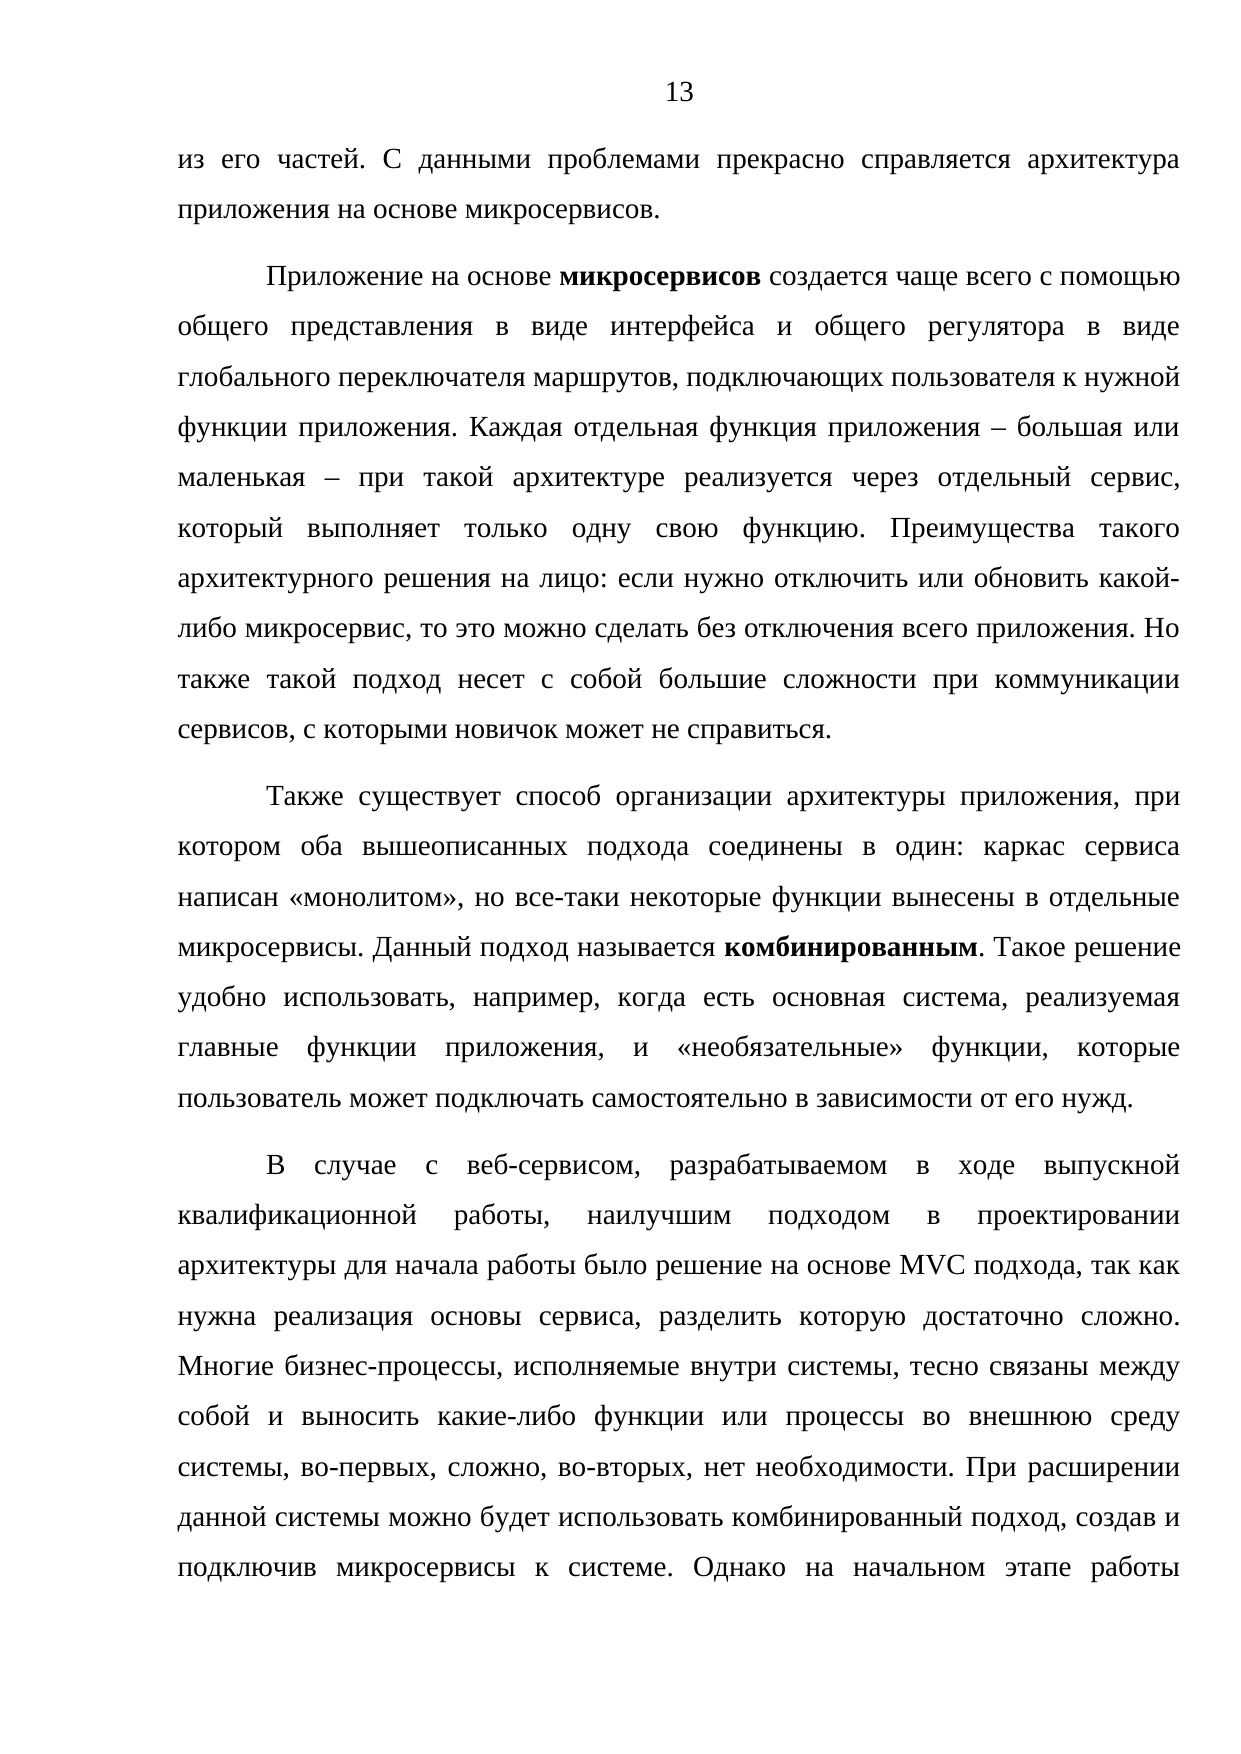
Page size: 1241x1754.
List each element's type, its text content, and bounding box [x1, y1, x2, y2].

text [177, 1147, 1181, 1583]
text Приложение на основе микросервисов создается чаще всего с помощью общего представления в виде интерфейса и общего регулятора в виде глобального переключателя маршрутов, подключающих пользователя к нужной функции приложения. Каждая отдельная функция приложения – большая или маленькая – при такой архитектуре реализуется через отдельный сервис, который выполняет только одну свою функцию. Преимущества такого архитектурного решения на лицо: если нужно отключить или обновить какой-либо микросервис, то это можно сделать без отключения всего приложения. Но также такой подход несет с собой большие сложности при коммуникации сервисов, с которыми новичок может не справиться. [177, 258, 1181, 744]
text Также существует способ организации архитектуры приложения, при котором оба вышеописанных подхода соединены в один: каркас сервиса написан «монолитом», но все-таки некоторые функции вынесены в отдельные микросервисы. Данный подход называется комбинированным. Такое решение удобно использовать, например, когда есть основная система, реализуемая главные функции приложения, и «необязательные» функции, которые пользователь может подключать самостоятельно в зависимости от его нужд. [177, 778, 1181, 1113]
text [177, 141, 1181, 225]
